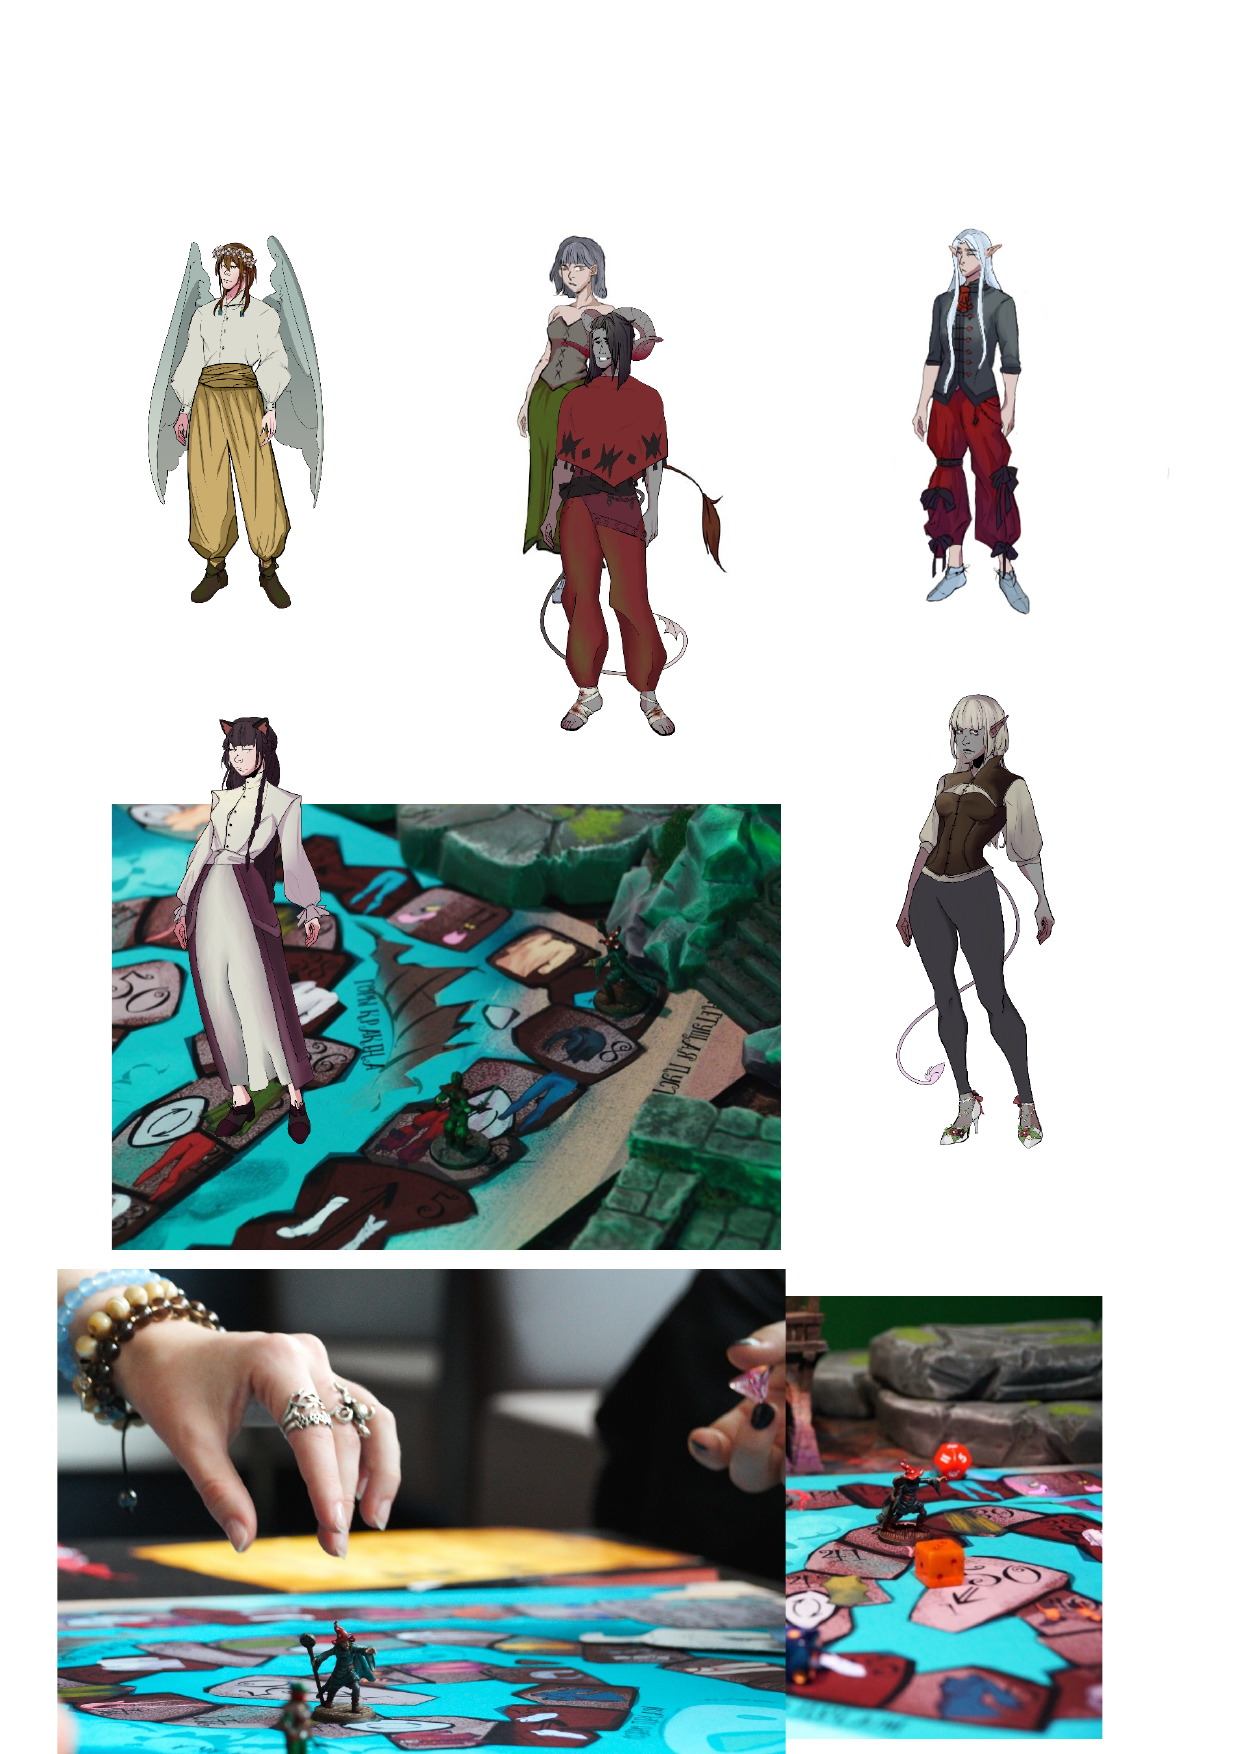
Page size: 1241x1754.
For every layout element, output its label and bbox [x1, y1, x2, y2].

picture [111, 672, 781, 1250]
picture [405, 223, 1189, 748]
picture [845, 648, 1126, 1164]
picture [127, 227, 339, 617]
picture [57, 1269, 1103, 1754]
